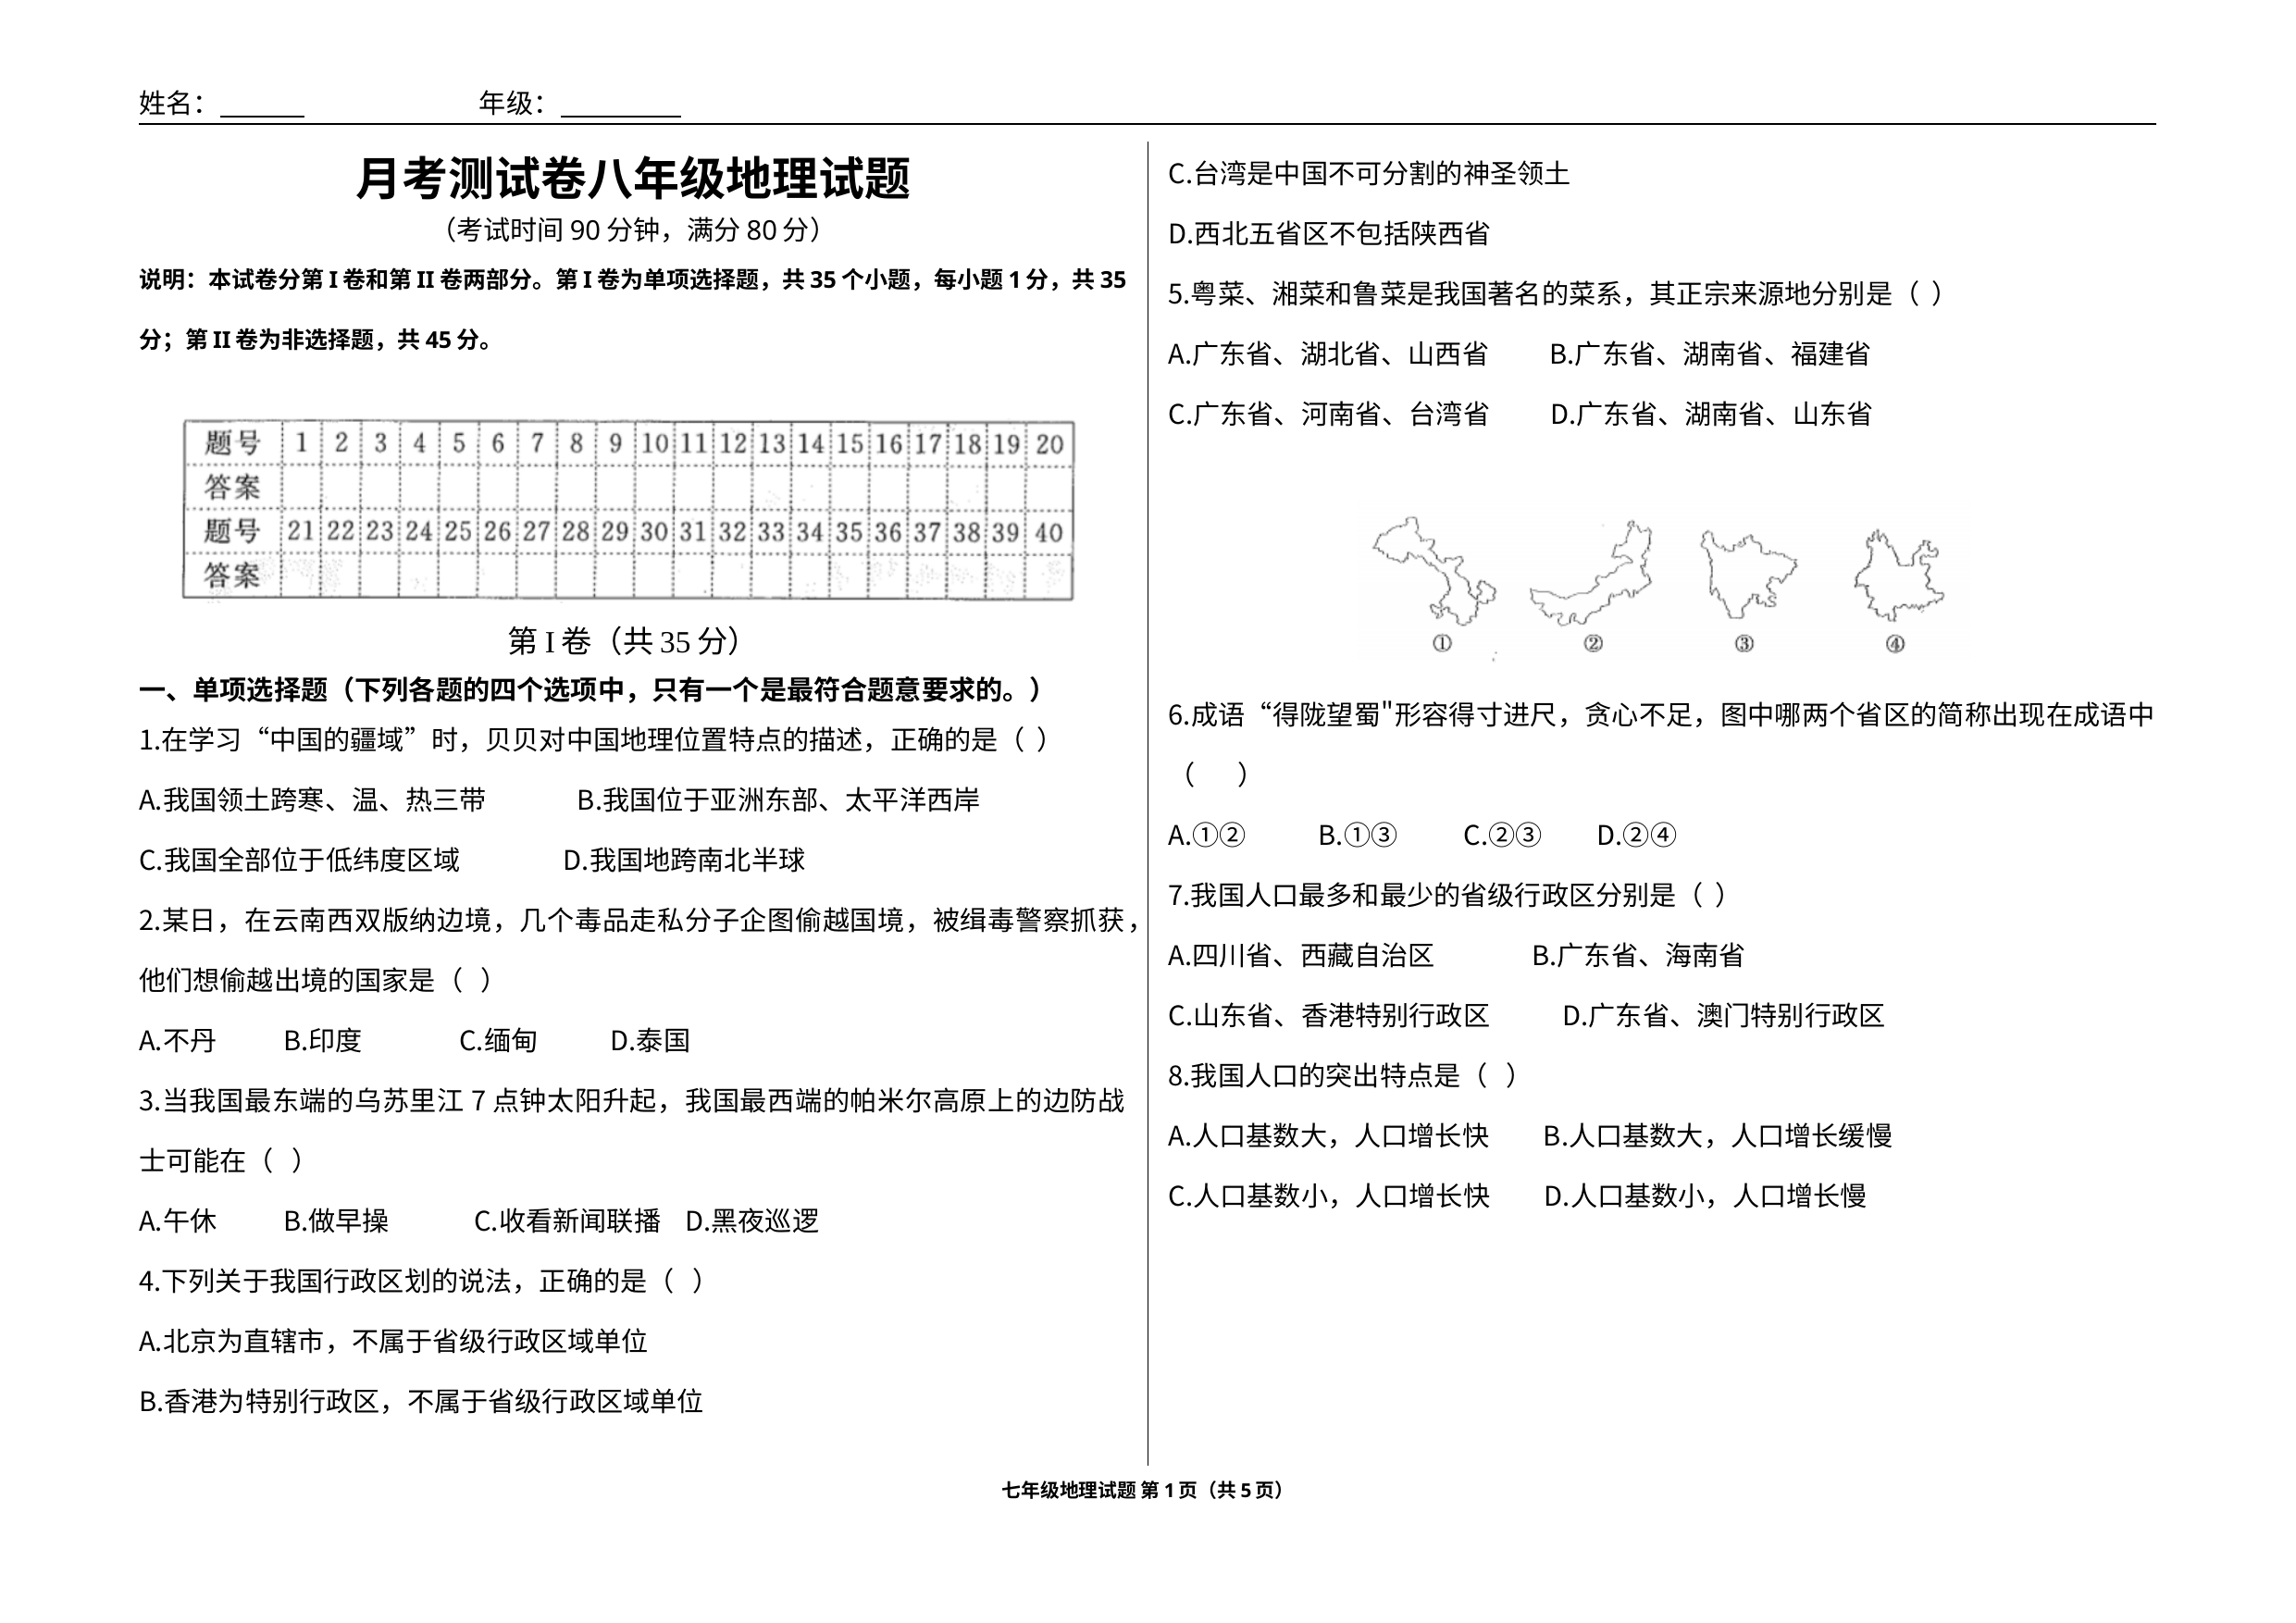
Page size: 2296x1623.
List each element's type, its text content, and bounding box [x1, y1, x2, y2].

text D.西北五省区不包括陕西省 [1168, 202, 2156, 262]
text A.四川省、西藏自治区 B.广东省、海南省 [1168, 923, 2156, 984]
text C.台湾是中国不可分割的神圣领土 [1168, 142, 2156, 202]
text A.不丹 B.印度 C.缅甸 D.泰国 [139, 1009, 1127, 1069]
text B.香港为特别行政区，不属于省级行政区域单位 [139, 1369, 1127, 1430]
text （考试时间90分钟，满分80分） [139, 209, 1127, 248]
picture [181, 418, 1076, 603]
text 8.我国人口的突出特点是（ ） [1168, 1044, 2156, 1104]
text 3.当我国最东端的乌苏里江7点钟太阳升起，我国最西端的帕米尔高原上的边防战士可能在（ ） [139, 1069, 1127, 1189]
text 2.某日，在云南西双版纳边境，几个毒品走私分子企图偷越国境，被缉毒警察抓获，他们想偷越出境的国家是（ ） [139, 888, 1127, 1009]
text 4.下列关于我国行政区划的说法，正确的是（ ） [139, 1249, 1127, 1309]
picture [1357, 500, 1972, 663]
text A.午休 B.做早操 C.收看新闻联播 D.黑夜巡逻 [139, 1189, 1127, 1249]
text C.山东省、香港特别行政区 D.广东省、澳门特别行政区 [1168, 984, 2156, 1044]
text C.我国全部位于低纬度区域 D.我国地跨南北半球 [139, 828, 1127, 888]
text 5.粤菜、湘菜和鲁菜是我国著名的菜系，其正宗来源地分别是（ ） [1168, 262, 2156, 322]
text 1.在学习“中国的疆域”时，贝贝对中国地理位置特点的描述，正确的是（ ） [139, 708, 1127, 768]
text A.北京为直辖市，不属于省级行政区域单位 [139, 1309, 1127, 1369]
text A.广东省、湖北省、山西省 B.广东省、湖南省、福建省 [1168, 322, 2156, 382]
text C.广东省、河南省、台湾省 D.广东省、湖南省、山东省 [1168, 382, 2156, 442]
text A.人口基数大，人口增长快 B.人口基数大，人口增长缓慢 [1168, 1104, 2156, 1164]
text A.①② B.①③ C.②③ D.②④ [1168, 803, 2156, 863]
text 一、单项选择题（下列各题的四个选项中，只有一个是最符合题意要求的。） [139, 669, 1127, 708]
text C.人口基数小，人口增长快 D.人口基数小，人口增长慢 [1168, 1164, 2156, 1224]
text 7.我国人口最多和最少的省级行政区分别是（ ） [1168, 863, 2156, 923]
text A.我国领土跨寒、温、热三带 B.我国位于亚洲东部、太平洋西岸 [139, 768, 1127, 828]
text 说明：本试卷分第I卷和第II卷两部分。第I卷为单项选择题，共35个小题，每小题1分，共35分；第II卷为非选择题，共45分。 [139, 248, 1127, 368]
text 月考测试卷八年级地理试题 [139, 142, 1127, 209]
